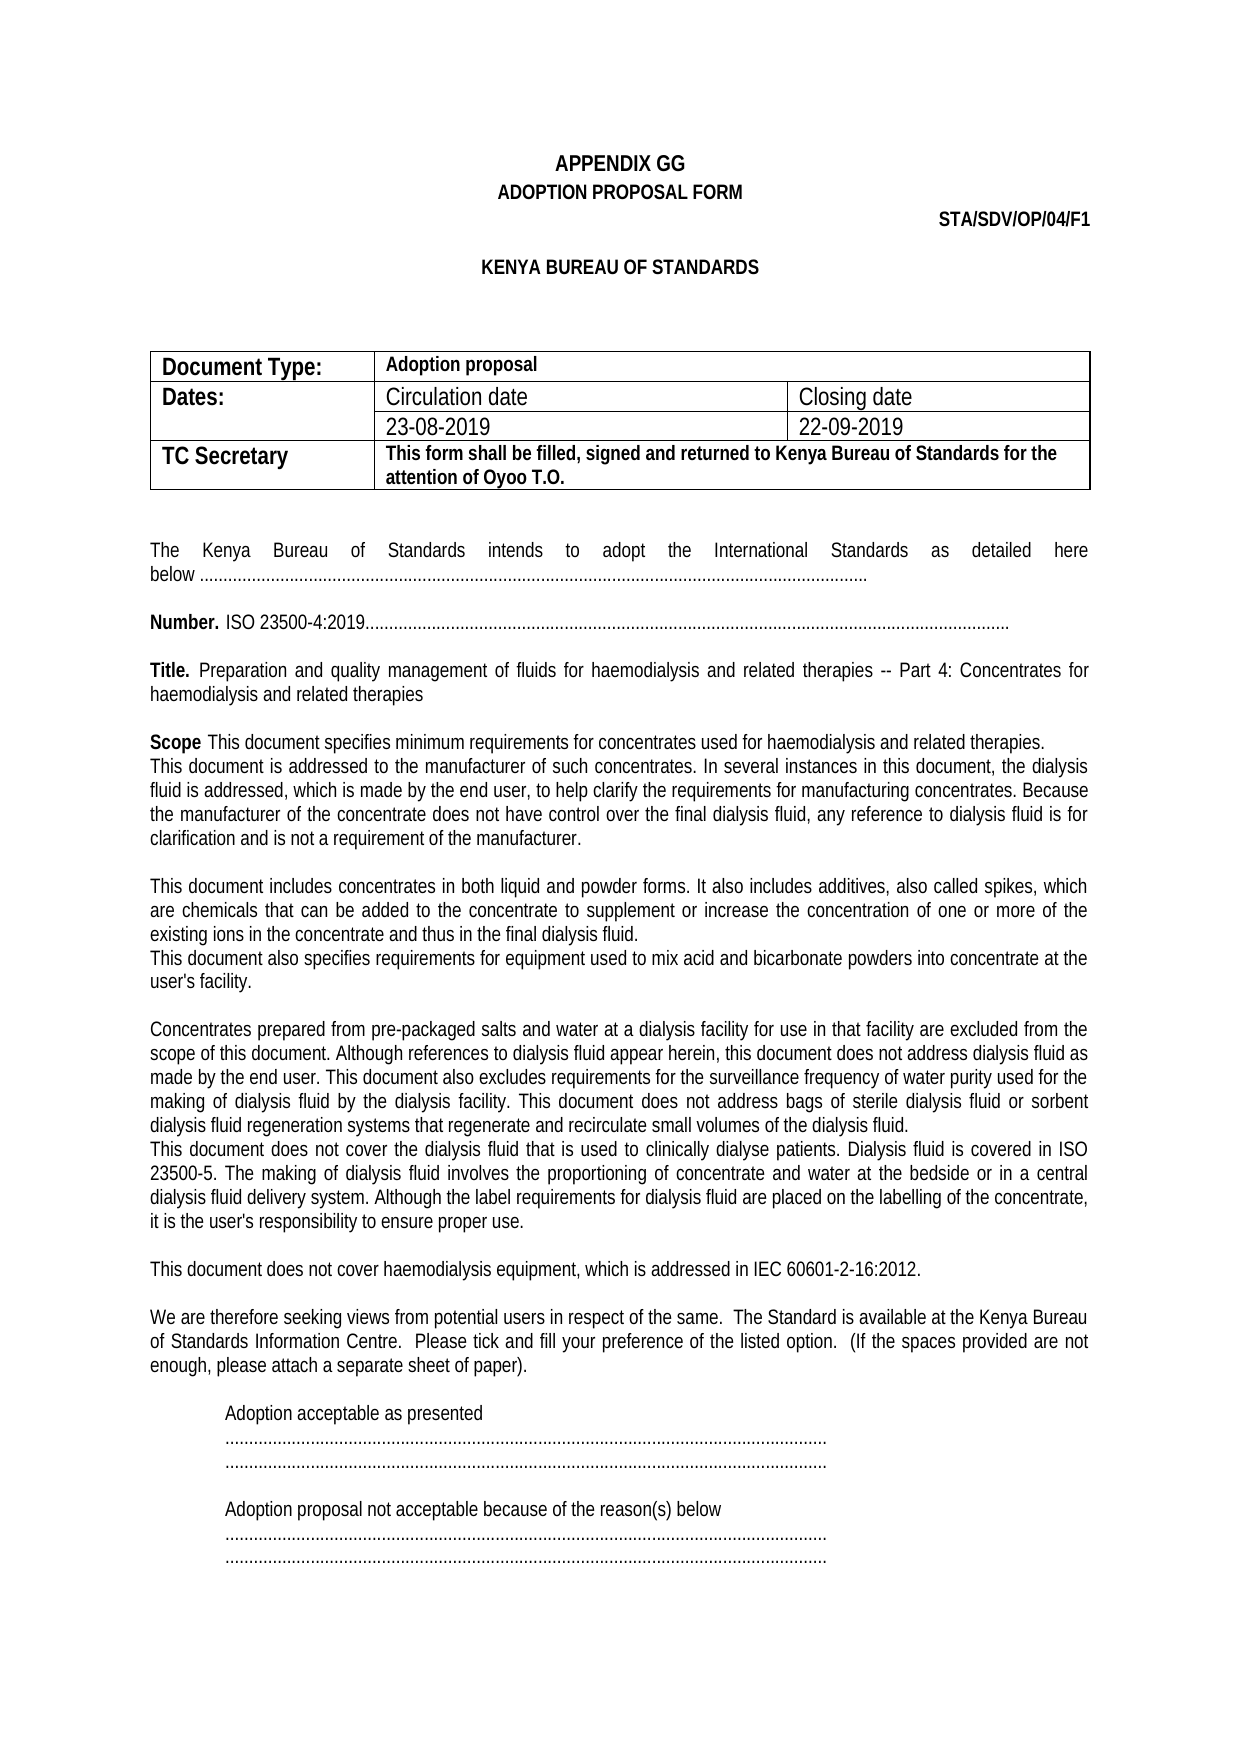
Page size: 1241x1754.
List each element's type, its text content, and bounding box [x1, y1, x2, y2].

text Concentrates prepared from pre-packaged salts and water at a dialysis facility for use in that facility are excluded from the scope of this document. Although references to dialysis fluid appear herein, this document does not address dialysis fluid as made by the end user. This document also excludes requirements for the surveillance frequency of water purity used for the making of dialysis fluid by the dialysis facility. This document does not address bags of sterile dialysis fluid or sorbent dialysis fluid regeneration systems that regenerate and recirculate small volumes of the dialysis fluid. [150, 1017, 1090, 1137]
text Adoption acceptable as presented [150, 1401, 1090, 1424]
table_cell 22-09-2019 [788, 412, 1089, 440]
text This document also specifies requirements for equipment used to mix acid and bicarbonate powders into concentrate at the user's facility. [150, 945, 1090, 993]
text STA/SDV/OP/04/F1 [150, 207, 1090, 231]
text We are therefore seeking views from potential users in respect of the same. The Standard is available at the Kenya Bureau of Standards Information Centre. Please tick and fill your preference of the listed option. (If the spaces provided are not enough, please attach a separate sheet of paper). [150, 1305, 1090, 1377]
text Adoption proposal not acceptable because of the reason(s) below [150, 1496, 1090, 1520]
text The Kenya Bureau of Standards intends to adopt the International Standards as detailed here below ............................................................................................................................................. [150, 538, 1090, 586]
text This document is addressed to the manufacturer of such concentrates. In several instances in this document, the dialysis fluid is addressed, which is made by the end user, to help clarify the requirements for manufacturing concentrates. Because the manufacturer of the concentrate does not have control over the final dialysis fluid, any reference to dialysis fluid is for clarification and is not a requirement of the manufacturer. [150, 754, 1090, 849]
text Scope This document specifies minimum requirements for concentrates used for haemodialysis and related therapies. [150, 730, 1090, 754]
table_cell Circulation date [375, 382, 787, 411]
text This document does not cover haemodialysis equipment, which is addressed in IEC 60601-2-16:2012. [150, 1257, 1090, 1281]
text This document includes concentrates in both liquid and powder forms. It also includes additives, also called spikes, which are chemicals that can be added to the concentrate to supplement or increase the concentration of one or more of the existing ions in the concentrate and thus in the final dialysis fluid. [150, 873, 1090, 945]
table_cell 23-08-2019 [375, 412, 787, 440]
text This document does not cover the dialysis fluid that is used to clinically dialyse patients. Dialysis fluid is covered in ISO 23500-5. The making of dialysis fluid involves the proportioning of concentrate and water at the bedside or in a central dialysis fluid delivery system. Although the label requirements for dialysis fluid are placed on the labelling of the concentrate, it is the user's responsibility to ensure proper use. [150, 1137, 1090, 1233]
table_header Adoption proposal [375, 352, 1089, 381]
list APPENDIX GG ADOPTION PROPOSAL FORM [150, 150, 1090, 204]
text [150, 1520, 1090, 1544]
text ............................................................................................................................... [150, 1424, 1090, 1448]
text Title. Preparation and quality management of fluids for haemodialysis and related therapies -- Part 4: Concentrates for haemodialysis and related therapies [150, 658, 1090, 706]
table_cell This form shall be filled, signed and returned to Kenya Bureau of Standards for the attention of Oyoo T.O. [375, 441, 1089, 489]
table_cell Dates: [151, 382, 374, 440]
text KENYA BUREAU OF STANDARDS [150, 255, 1090, 279]
table_cell TC Secretary [151, 441, 374, 489]
text ............................................................................................................................... [150, 1448, 1090, 1472]
text Number. ISO 23500-4:2019........................................................................................................................................ [150, 610, 1090, 634]
table_cell Closing date [788, 382, 1089, 411]
table_header Document Type: [151, 352, 374, 381]
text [150, 1544, 1090, 1568]
